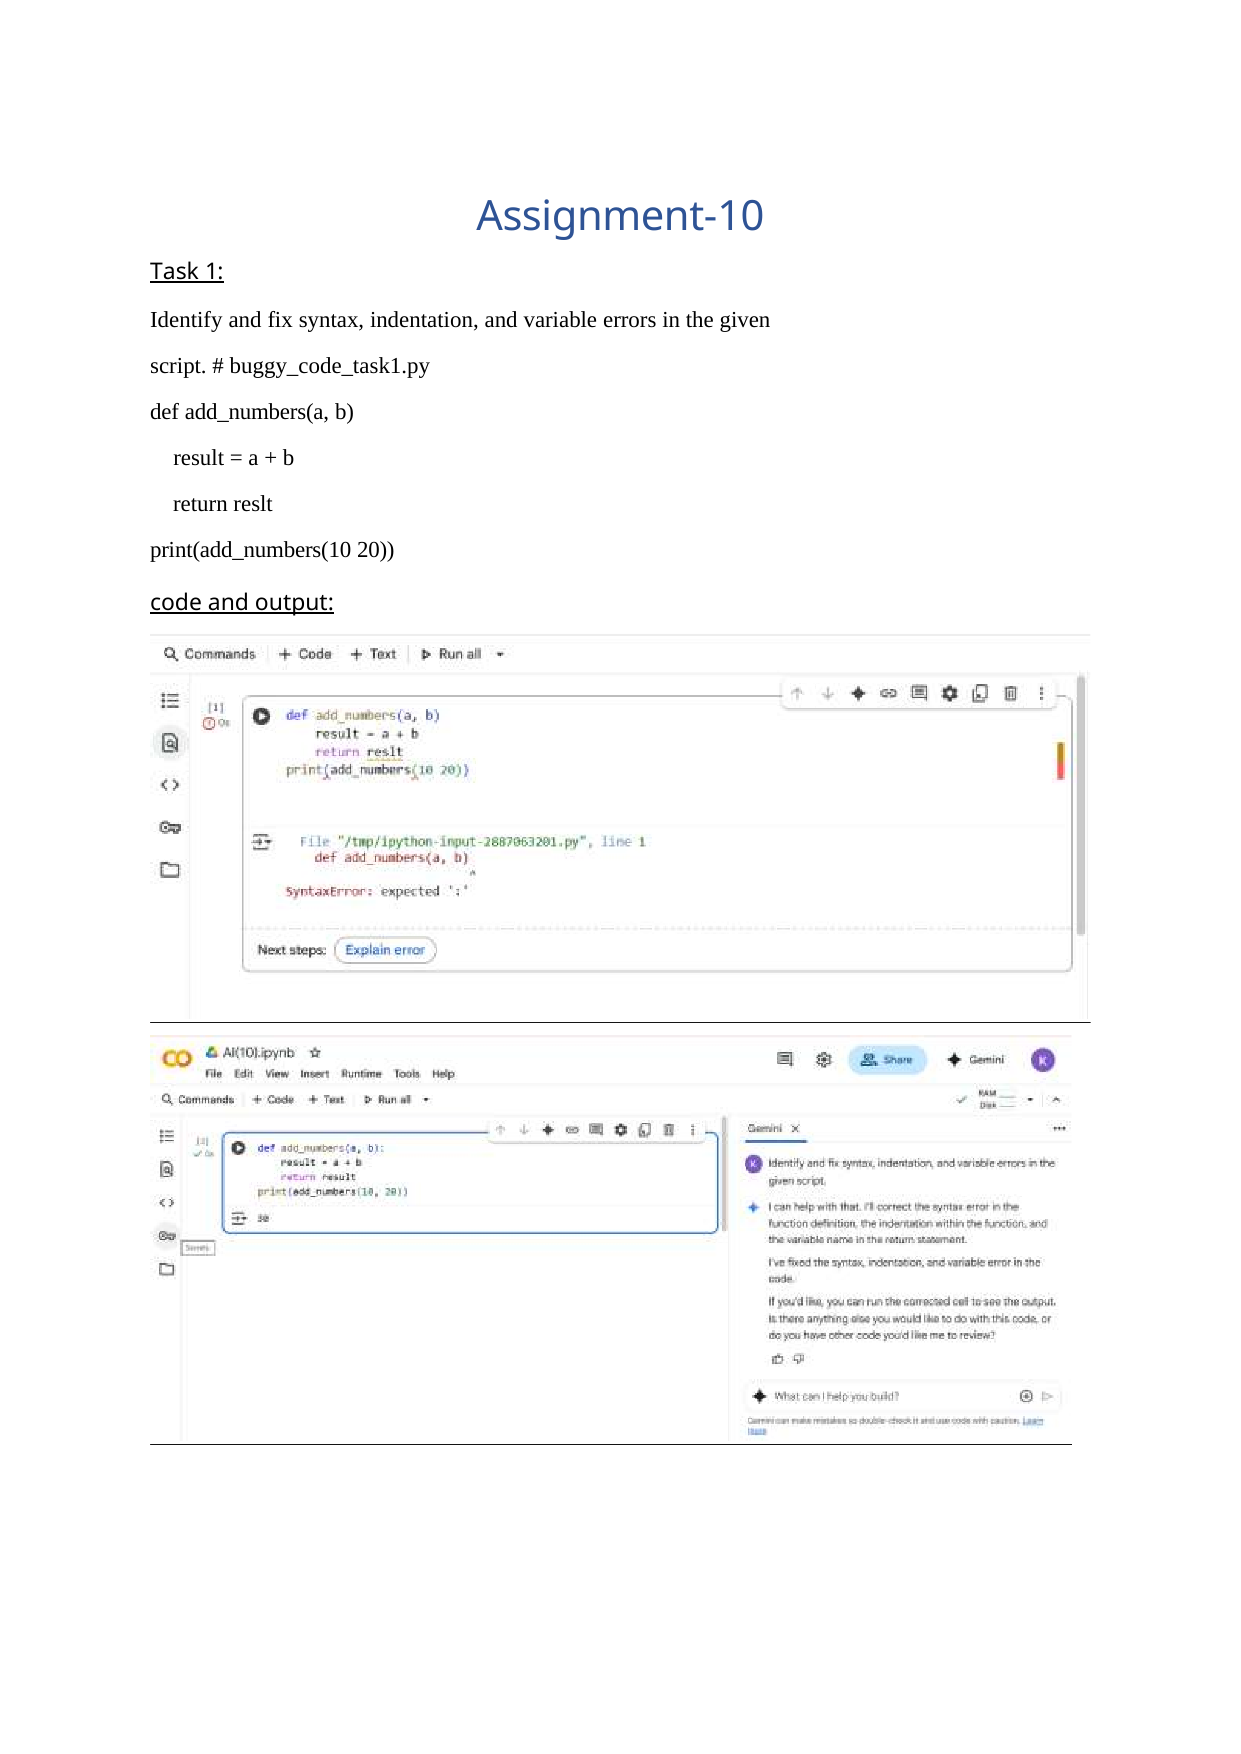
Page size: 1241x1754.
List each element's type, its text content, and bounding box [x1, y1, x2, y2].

picture [150, 633, 1091, 1023]
text def add_numbers(a, b) result = a + b [150, 398, 399, 470]
text Identify and fix syntax, indentation, and variable errors in the given script. # buggy_code_task1.py [150, 306, 826, 378]
picture [150, 1035, 1072, 1445]
title Assignment-10 [148, 186, 1093, 242]
text Task 1: [150, 255, 1093, 286]
text return reslt print(add_numbers(10 20)) code and output: [150, 490, 399, 617]
